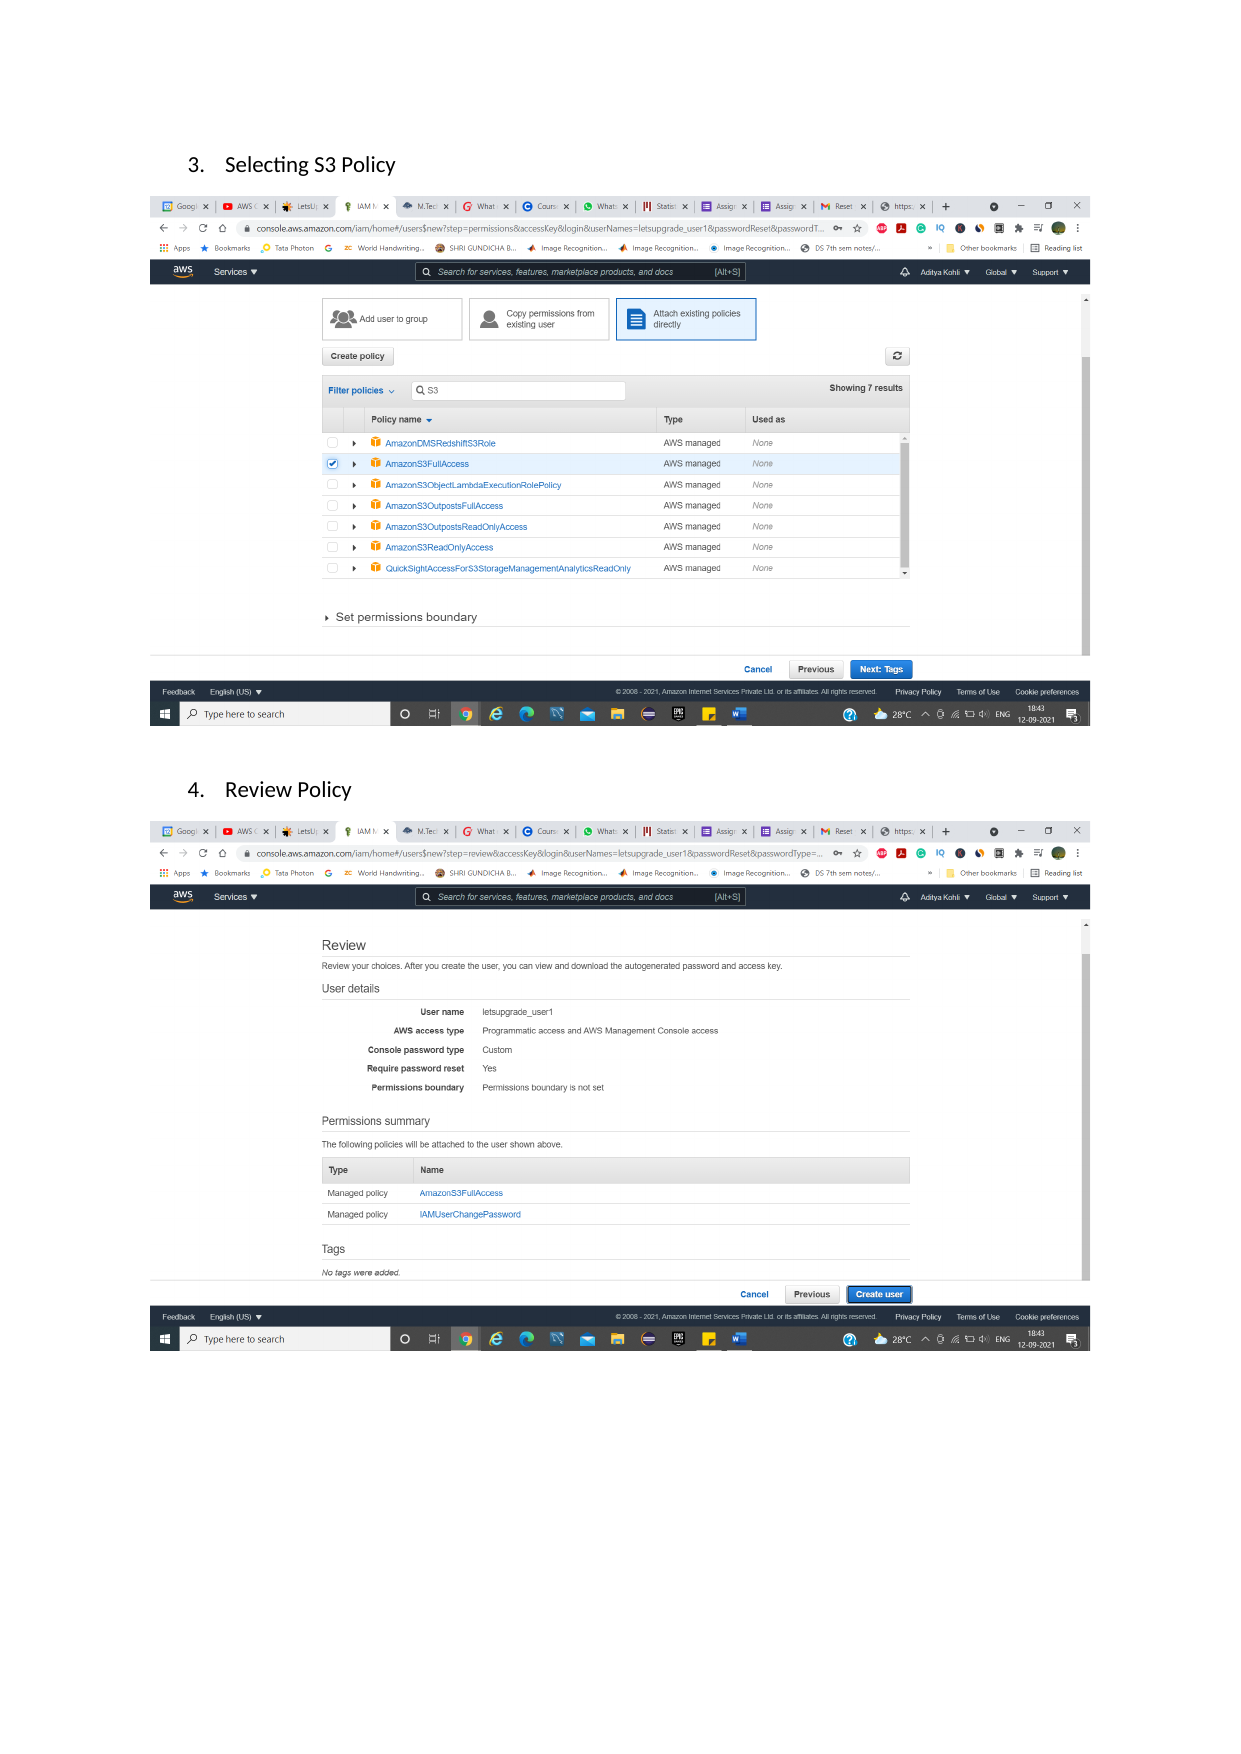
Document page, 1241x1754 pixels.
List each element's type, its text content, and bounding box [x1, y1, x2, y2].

picture [150, 821, 1091, 1351]
list Selecting S3 Policy [187, 150, 1090, 178]
list Review Policy [187, 775, 1090, 803]
picture [150, 196, 1091, 726]
